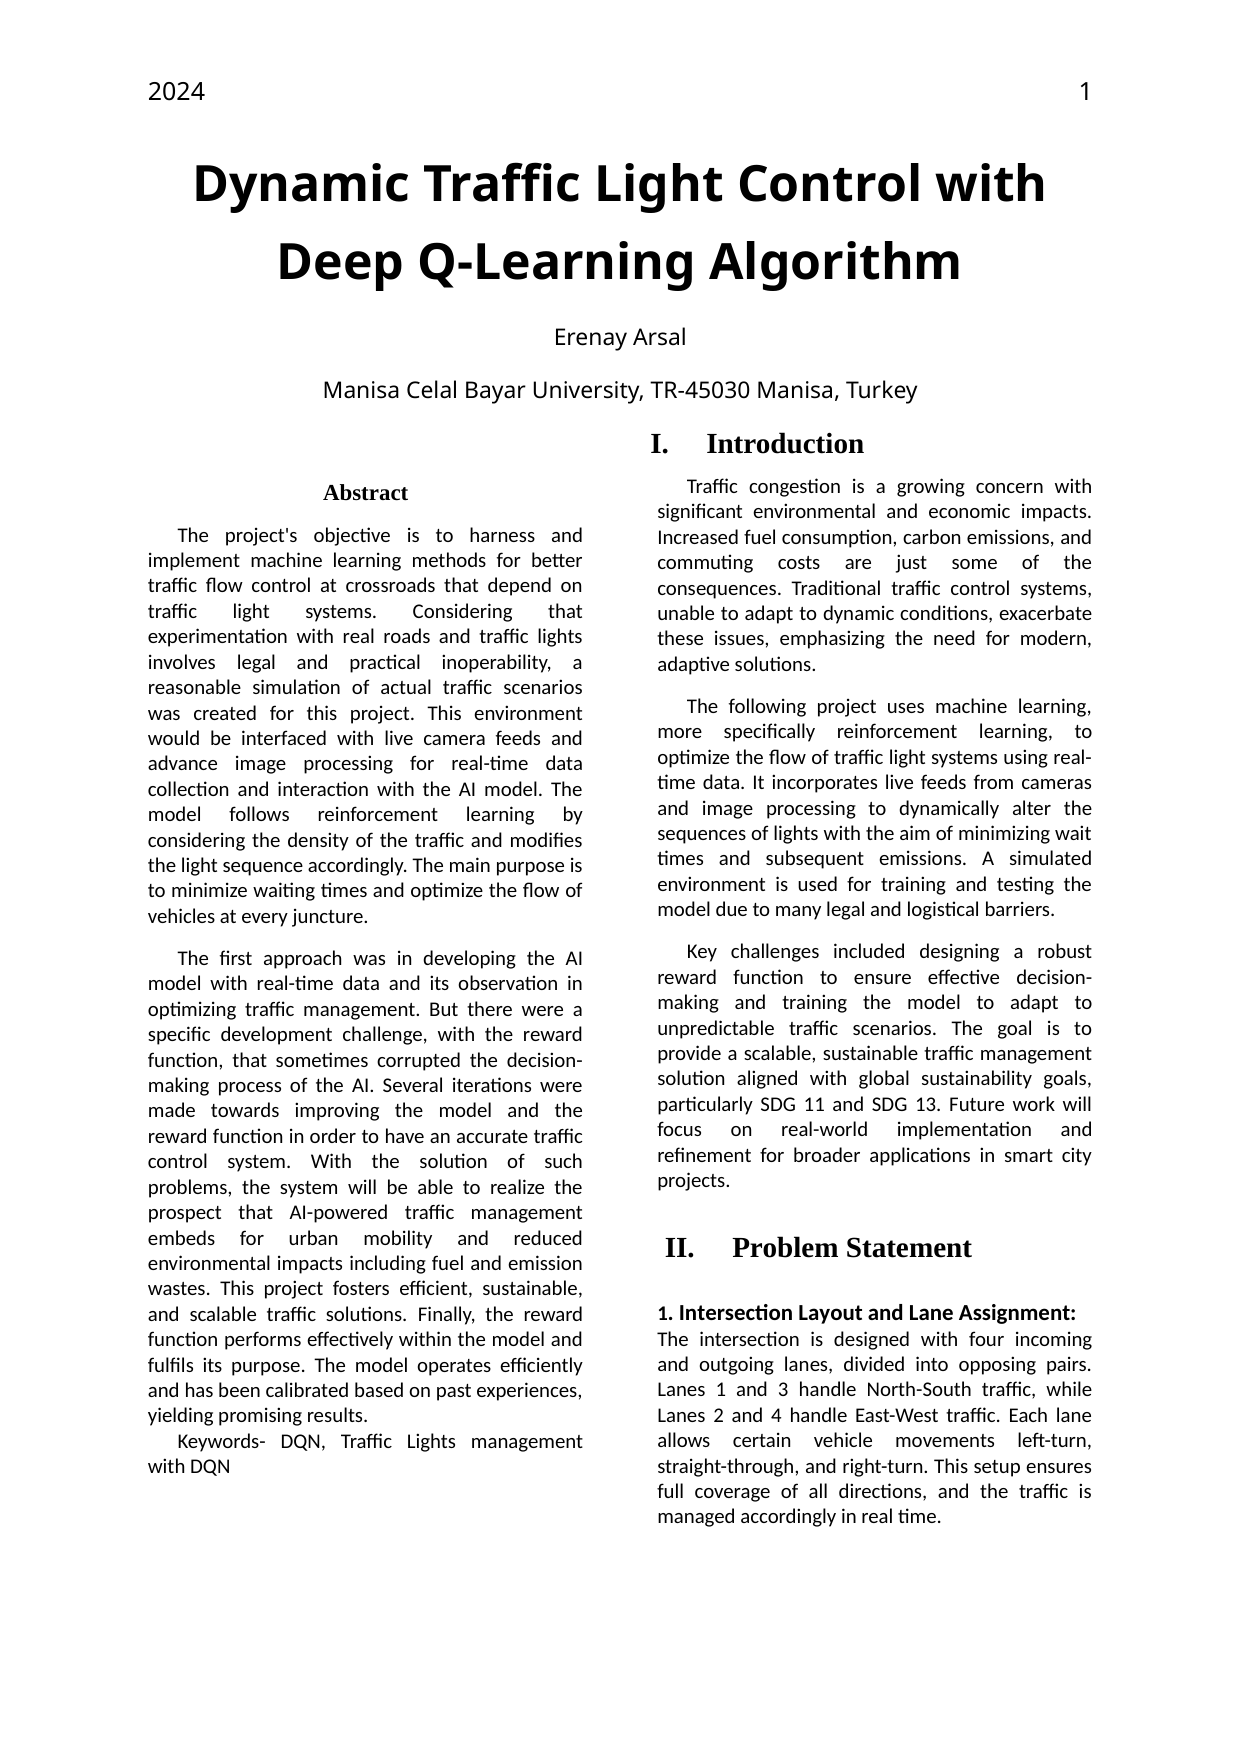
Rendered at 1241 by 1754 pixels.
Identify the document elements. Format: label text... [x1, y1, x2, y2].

text The project's objective is to harness and implement machine learning methods for better traffic flow control at crossroads that depend on traffic light systems. Considering that experimentation with real roads and traffic lights involves legal and practical inoperability, a reasonable simulation of actual traffic scenarios was created for this project. This environment would be interfaced with live camera feeds and advance image processing for real-time data collection and interaction with the AI model. The model follows reinforcement learning by considering the density of the traffic and modifies the light sequence accordingly. The main purpose is to minimize waiting times and optimize the flow of vehicles at every juncture. [148, 522, 583, 928]
text Key challenges included designing a robust reward function to ensure effective decision-making and training the model to adapt to unpredictable traffic scenarios. The goal is to provide a scalable, sustainable traffic management solution aligned with global sustainability goals, particularly SDG 11 and SDG 13. Future work will focus on real-world implementation and refinement for broader applications in smart city projects. [657, 938, 1093, 1193]
text Keywords- DQN, Traffic Lights management with DQN [148, 1428, 583, 1479]
text 1. Intersection Layout and Lane Assignment: [657, 1298, 1093, 1326]
text Abstract [148, 479, 583, 505]
text The first approach was in developing the AI model with real-time data and its observation in optimizing traffic management. But there were a specific development challenge, with the reward function, that sometimes corrupted the decision-making process of the AI. Several iterations were made towards improving the model and the reward function in order to have an accurate traffic control system. With the solution of such problems, the system will be able to realize the prospect that AI-powered traffic management embeds for urban mobility and reduced environmental impacts including fuel and emission wastes. This project fosters efficient, sustainable, and scalable traffic solutions. Finally, the reward function performs effectively within the model and fulfils its purpose. The model operates efficiently and has been calibrated based on past experiences, yielding promising results. [148, 945, 583, 1428]
subtitle Introduction [669, 426, 1093, 460]
text Traffic congestion is a growing concern with significant environmental and economic impacts. Increased fuel consumption, carbon emissions, and commuting costs are just some of the consequences. Traditional traffic control systems, unable to adapt to dynamic conditions, exacerbate these issues, emphasizing the need for modern, adaptive solutions. [657, 473, 1093, 676]
text Manisa Celal Bayar University, TR-45030 Manisa, Turkey [148, 373, 1093, 405]
text Dynamic Traffic Light Control with Deep Q-Learning Algorithm [148, 148, 1093, 294]
text Erenay Arsal [148, 321, 1093, 352]
text The following project uses machine learning, more specifically reinforcement learning, to optimize the flow of traffic light systems using real-time data. It incorporates live feeds from cameras and image processing to dynamically alter the sequences of lights with the aim of minimizing wait times and subsequent emissions. A simulated environment is used for training and testing the model due to many legal and logistical barriers. [657, 693, 1093, 922]
subtitle Problem Statement [694, 1230, 1093, 1264]
text The intersection is designed with four incoming and outgoing lanes, divided into opposing pairs. Lanes 1 and 3 handle North-South traffic, while Lanes 2 and 4 handle East-West traffic. Each lane allows certain vehicle movements left-turn, straight-through, and right-turn. This setup ensures full coverage of all directions, and the traffic is managed accordingly in real time. [657, 1326, 1093, 1529]
